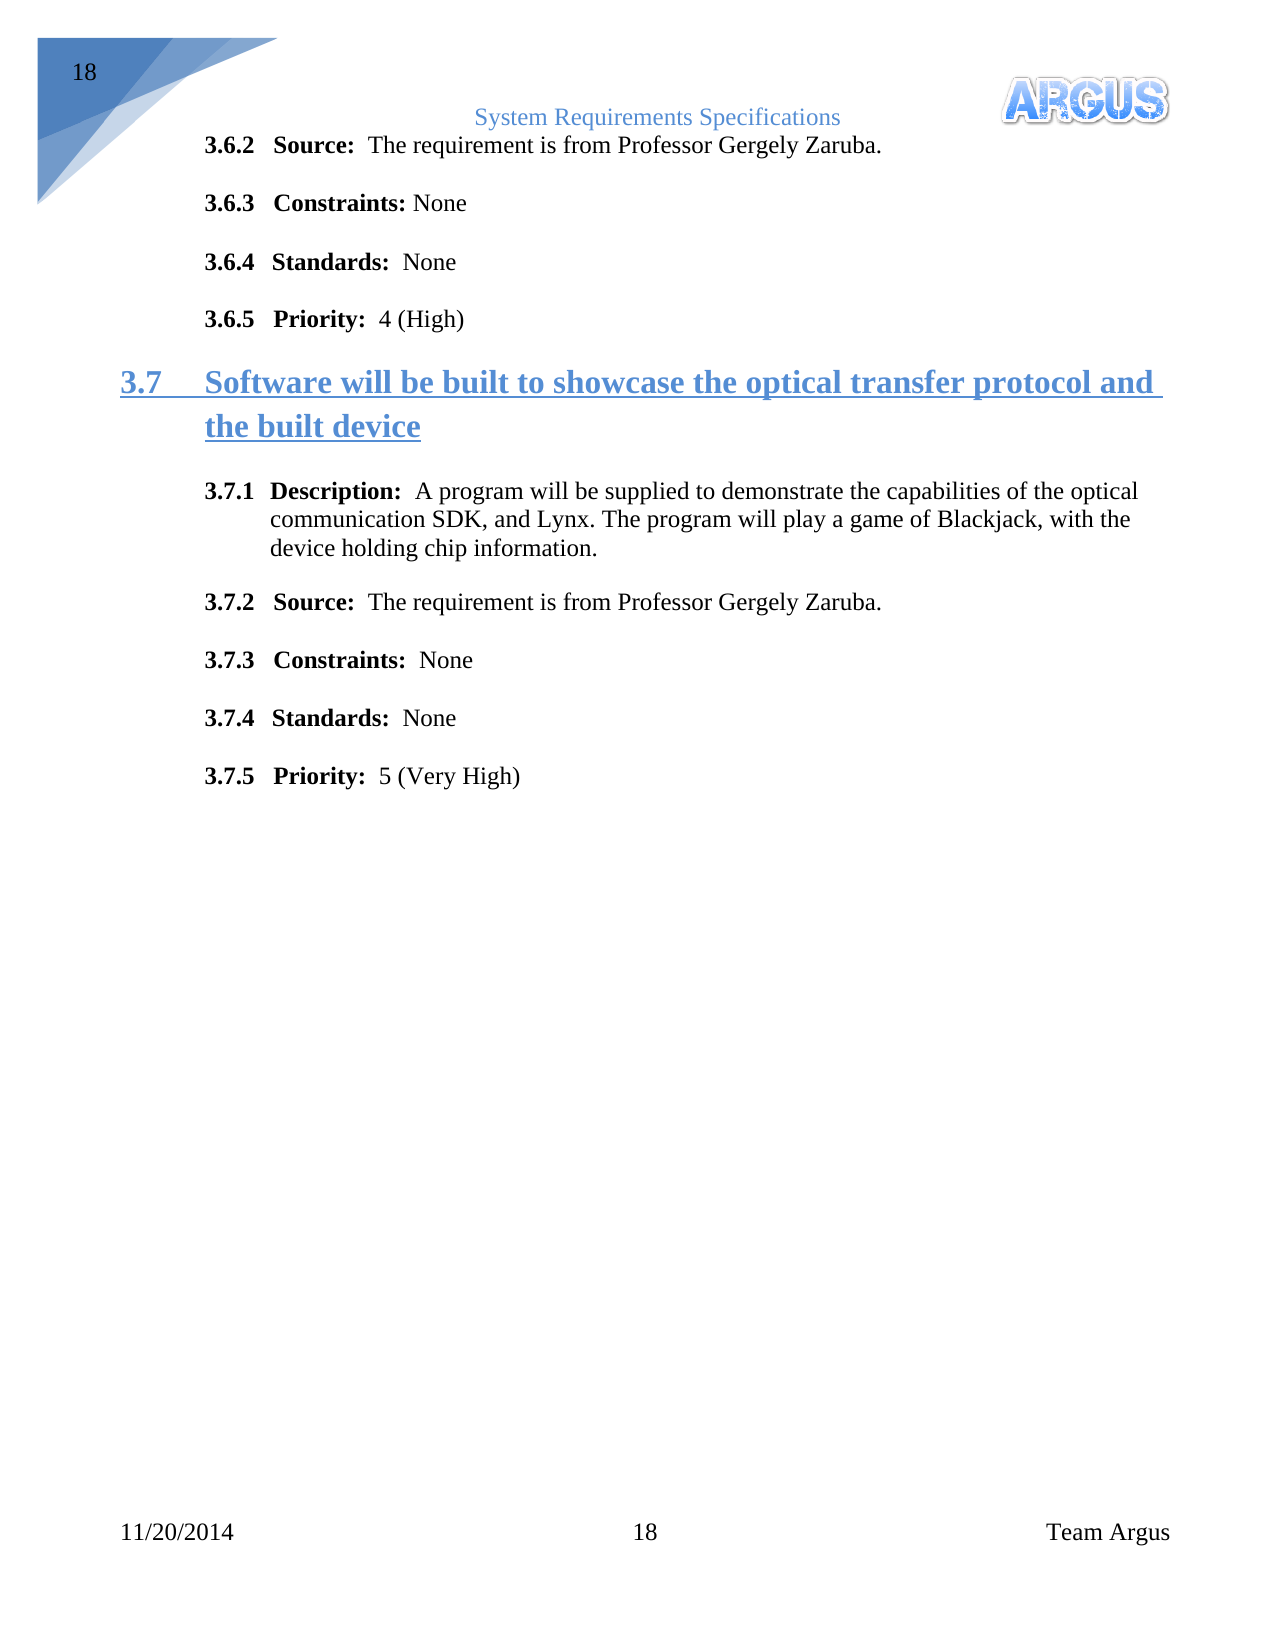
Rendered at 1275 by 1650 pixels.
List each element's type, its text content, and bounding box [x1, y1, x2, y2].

subtitle 3.7.4 Standards: None [197, 703, 1170, 732]
subtitle 3.6.3 Constraints: None [120, 188, 1170, 217]
subtitle 3.7 Software will be built to showcase the optical transfer protocol and the built device [120, 363, 1170, 445]
text 3.7.1 Description: A program will be supplied to demonstrate the capabilities of the optical communication SDK, and Lynx. The program will play a game of Blackjack, with the device holding chip information. [195, 476, 1170, 562]
subtitle 3.7.2 Source: The requirement is from Professor Gergely Zaruba. [120, 587, 1170, 616]
picture [37, 37, 279, 206]
subtitle 3.7.5 Priority: 5 (Very High) [120, 761, 1170, 790]
subtitle 3.6.5 Priority: 4 (High) [120, 304, 1170, 333]
picture [999, 75, 1171, 126]
subtitle 3.6.2 Source: The requirement is from Professor Gergely Zaruba. [120, 131, 1170, 159]
subtitle 3.7.3 Constraints: None [120, 645, 1170, 674]
subtitle 3.6.4 Standards: None [197, 247, 1170, 275]
